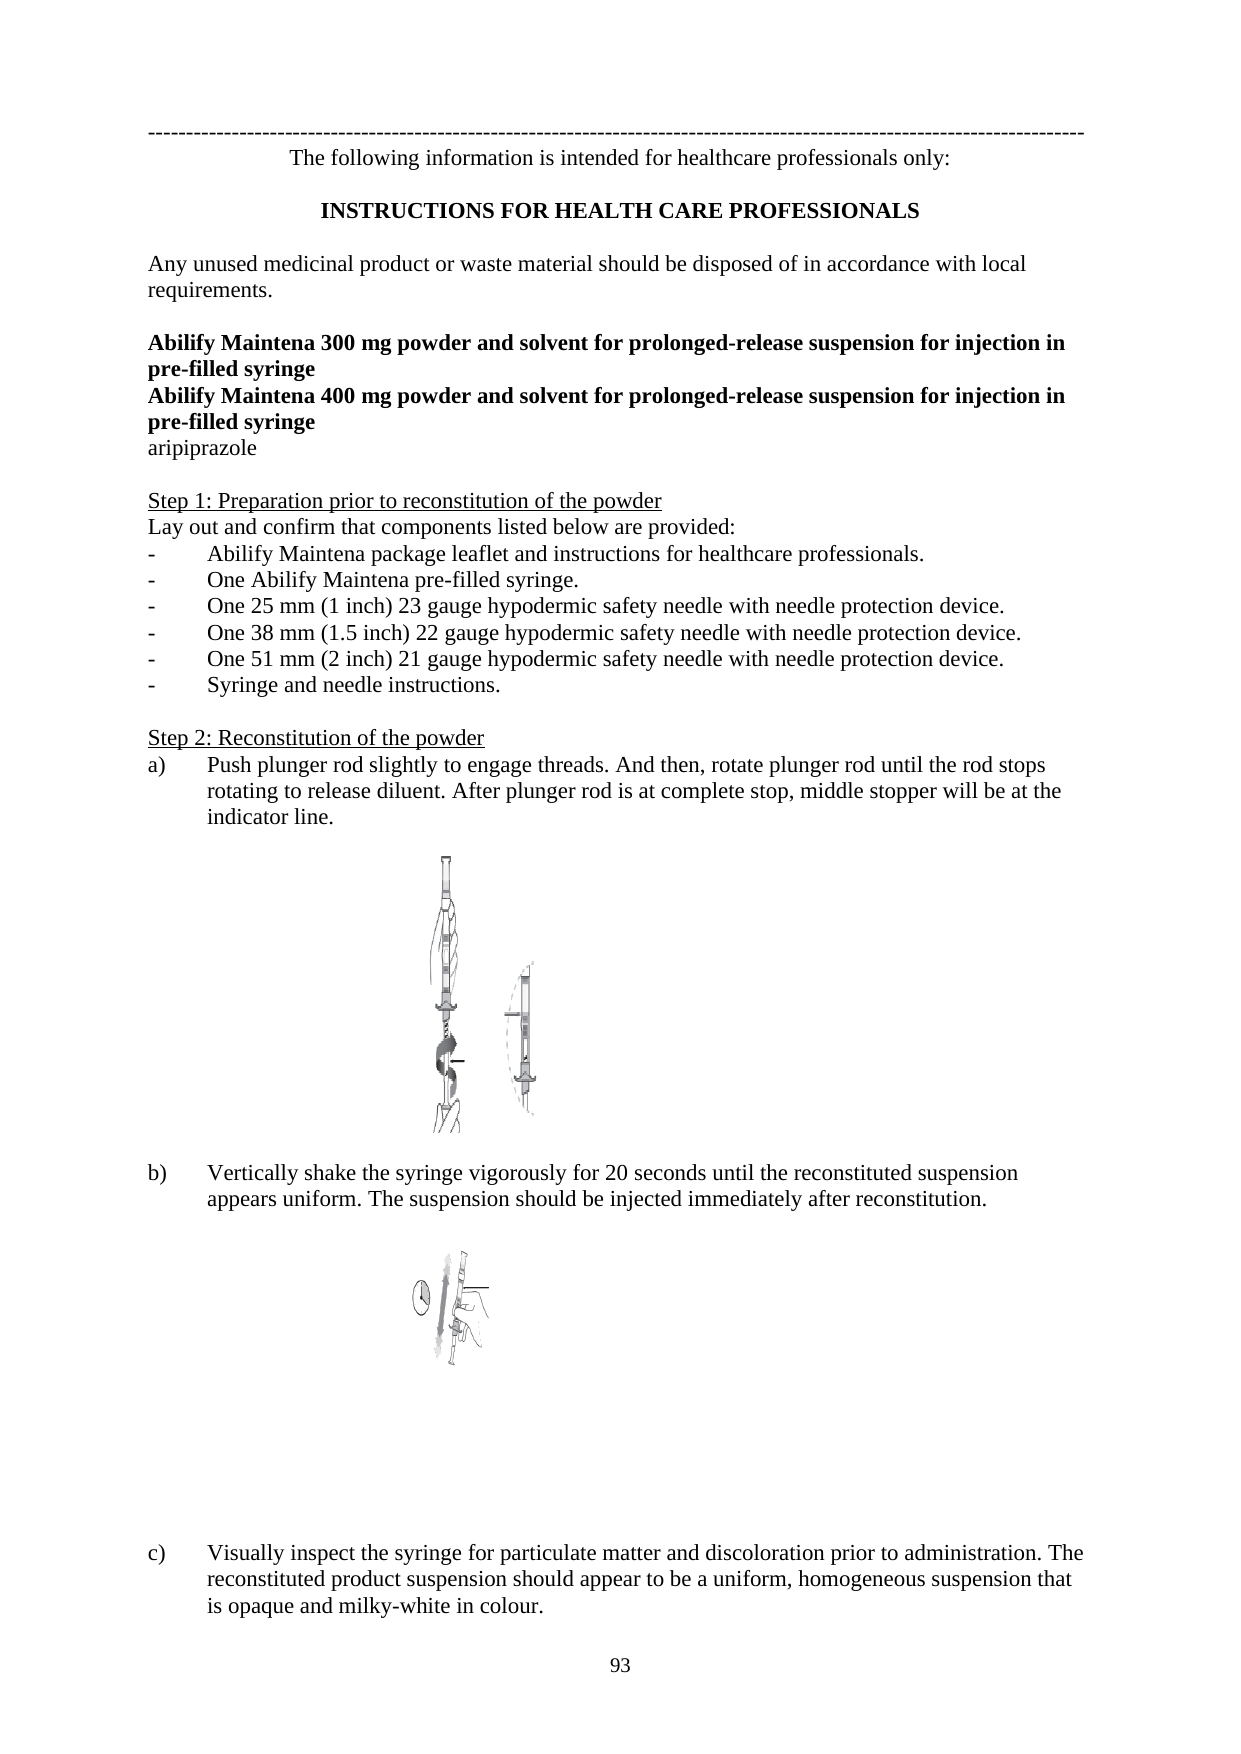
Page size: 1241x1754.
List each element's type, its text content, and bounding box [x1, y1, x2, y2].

text Step 2: Reconstitution of the powder [148, 724, 1092, 751]
text The following information is intended for healthcare professionals only: [148, 144, 1092, 171]
text - One 25 mm (1 inch) 23 gauge hypodermic safety needle with needle protection device. [148, 592, 1092, 619]
text - One 38 mm (1.5 inch) 22 gauge hypodermic safety needle with needle protection device. [148, 619, 1092, 645]
text - One 51 mm (2 inch) 21 gauge hypodermic safety needle with needle protection device. [148, 645, 1092, 672]
text b) Vertically shake the syringe vigorously for 20 seconds until the reconstituted suspension appears uniform. The suspension should be injected immediately after reconstitution. [148, 1159, 1092, 1212]
text Lay out and confirm that components listed below are provided: [148, 513, 1092, 540]
text - Syringe and needle instructions. [148, 672, 1092, 698]
text Step 1: Preparation prior to reconstitution of the powder [148, 487, 1092, 513]
text aripiprazole [148, 434, 1092, 461]
text Abilify Maintena 400 mg powder and solvent for prolonged-release suspension for injection in pre-filled syringe [148, 382, 1092, 434]
text a) Push plunger rod slightly to engage threads. And then, rotate plunger rod until the rod stops rotating to release diluent. After plunger rod is at complete stop, middle stopper will be at the indicator line. [148, 751, 1092, 830]
text Abilify Maintena 300 mg powder and solvent for prolonged-release suspension for injection in pre-filled syringe [148, 329, 1092, 382]
text INSTRUCTIONS FOR HEALTH CARE PROFESSIONALS [148, 197, 1092, 223]
text c) Visually inspect the syringe for particulate matter and discoloration prior to administration. The reconstituted product suspension should appear to be a uniform, homogeneous suspension that is opaque and milky-white in colour. [148, 1539, 1092, 1618]
text - Abilify Maintena package leaflet and instructions for healthcare professionals. [148, 540, 1092, 566]
text Any unused medicinal product or waste material should be disposed of in accordance with local requirements. [148, 250, 1092, 303]
list --------------------------------------------------------------------------------------------------------------------------- [148, 118, 1093, 144]
text - One Abilify Maintena pre-filled syringe. [148, 566, 1092, 592]
